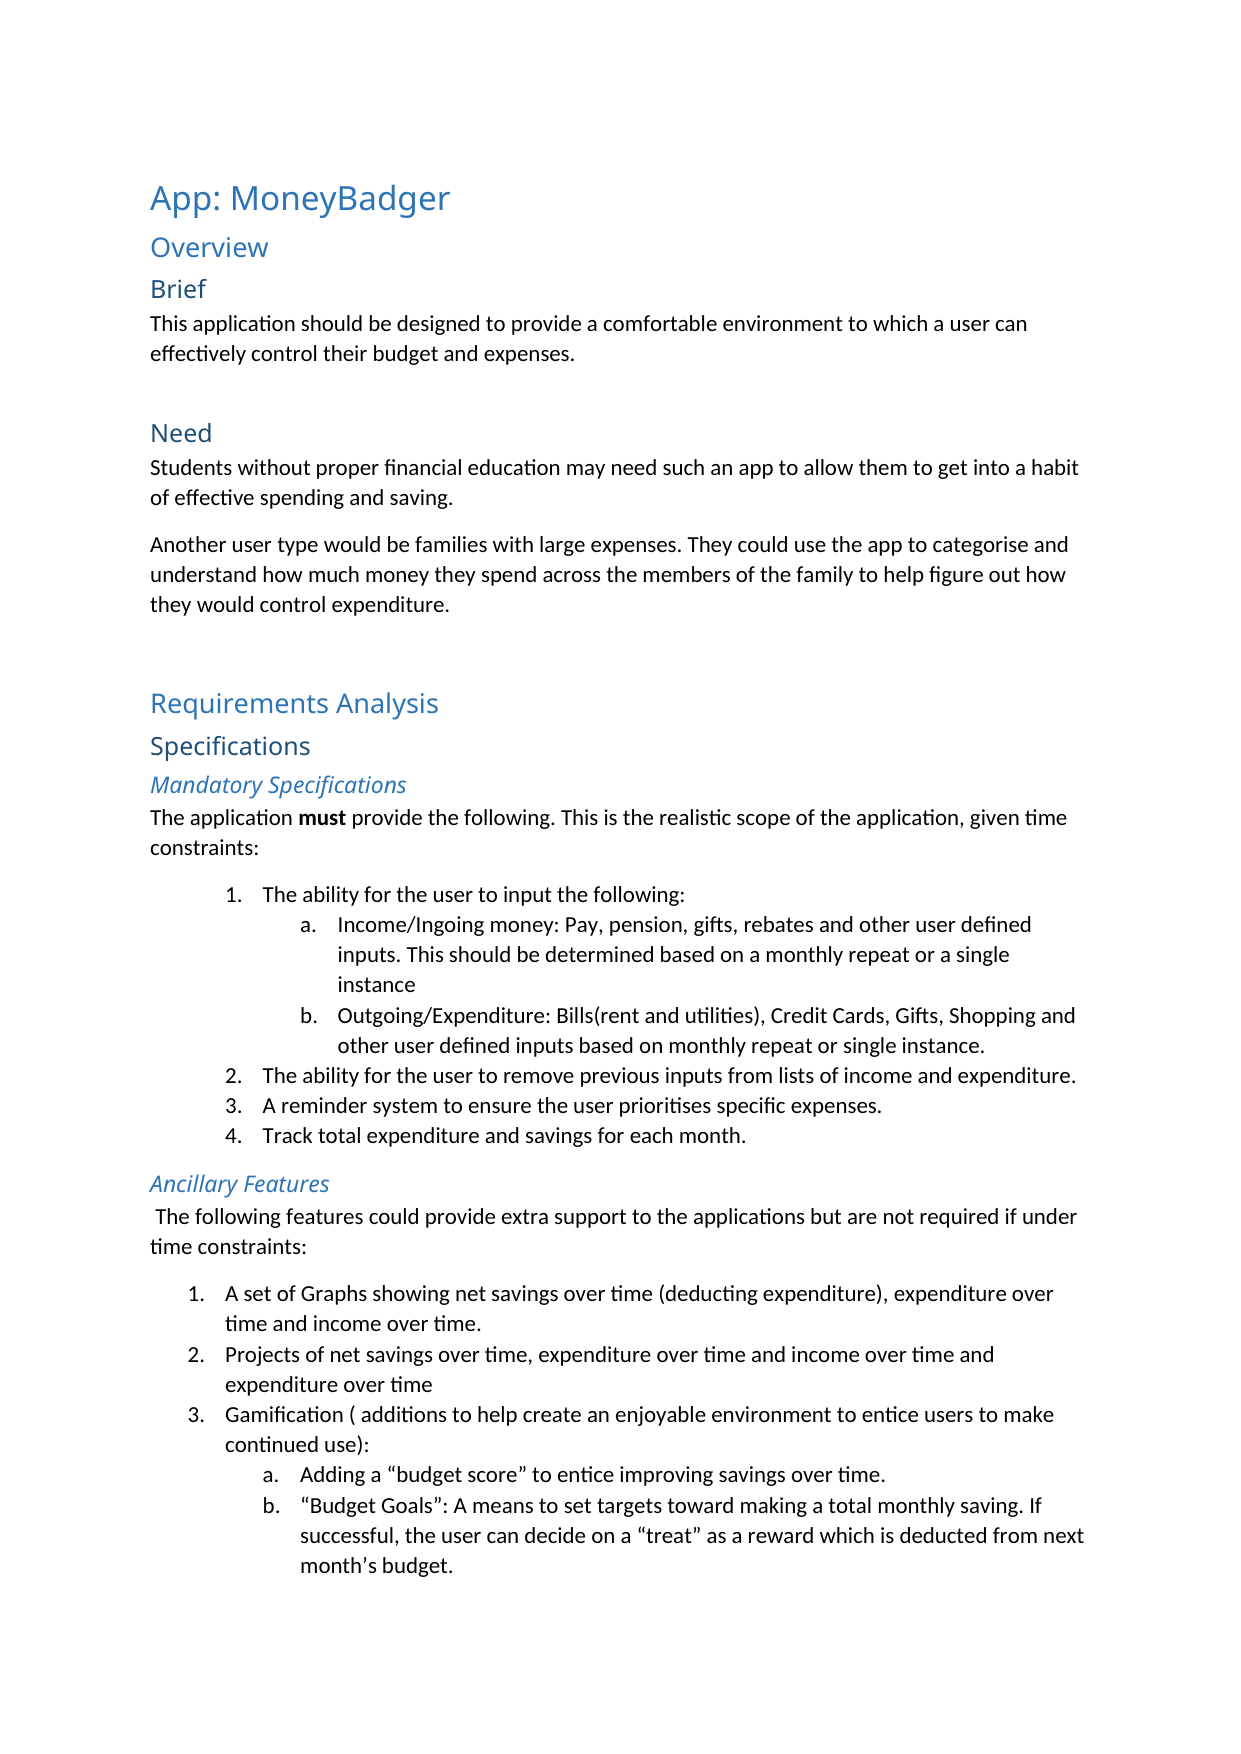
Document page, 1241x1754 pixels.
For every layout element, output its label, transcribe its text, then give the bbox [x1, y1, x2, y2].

subtitle Specifications [150, 728, 1090, 762]
subtitle App: MoneyBadger [150, 175, 1090, 220]
text The application must provide the following. This is the realistic scope of the application, given time constraints: [150, 803, 1090, 861]
text The following features could provide extra support to the applications but are not required if under time constraints: [150, 1202, 1090, 1260]
text Another user type would be families with large expenses. They could use the app to categorise and understand how much money they spend across the members of the family to help figure out how they would control expenditure. [150, 530, 1090, 618]
text This application should be designed to provide a comfortable environment to which a user can effectively control their budget and expenses. [150, 309, 1090, 397]
list Adding a “budget score” to entice improving savings over time. [262, 1461, 1090, 1488]
list Projects of net savings over time, expenditure over time and income over time and expenditure over time [187, 1340, 1090, 1398]
list A reminder system to ensure the user prioritises specific expenses. [225, 1091, 1090, 1119]
subtitle Need [150, 416, 1090, 450]
list “Budget Goals”: A means to set targets toward making a total monthly saving. If successful, the user can decide on a “treat” as a reward which is deducted from next month’s budget. [262, 1491, 1090, 1579]
subtitle Brief [150, 272, 1090, 306]
list The ability for the user to remove previous inputs from lists of income and expenditure. [225, 1061, 1090, 1089]
subtitle Requirements Analysis [150, 684, 1090, 721]
list The ability for the user to input the following: [225, 880, 1090, 908]
subtitle Overview [150, 228, 1090, 265]
subtitle Mandatory Specifications [150, 769, 1090, 800]
list Income/Ingoing money: Pay, pension, gifts, rebates and other user defined inputs. This should be determined based on a monthly repeat or a single instance [300, 910, 1090, 998]
subtitle Ancillary Features [150, 1168, 1090, 1200]
text Students without proper financial education may need such an app to allow them to get into a habit of effective spending and saving. [150, 453, 1090, 511]
list A set of Graphs showing net savings over time (deducting expenditure), expenditure over time and income over time. [187, 1279, 1090, 1337]
list Outgoing/Expenditure: Bills(rent and utilities), Credit Cards, Gifts, Shopping and other user defined inputs based on monthly repeat or single instance. [300, 1001, 1090, 1059]
list Track total expenditure and savings for each month. [225, 1122, 1090, 1149]
list Gamification ( additions to help create an enjoyable environment to entice users to make continued use): [187, 1400, 1090, 1458]
